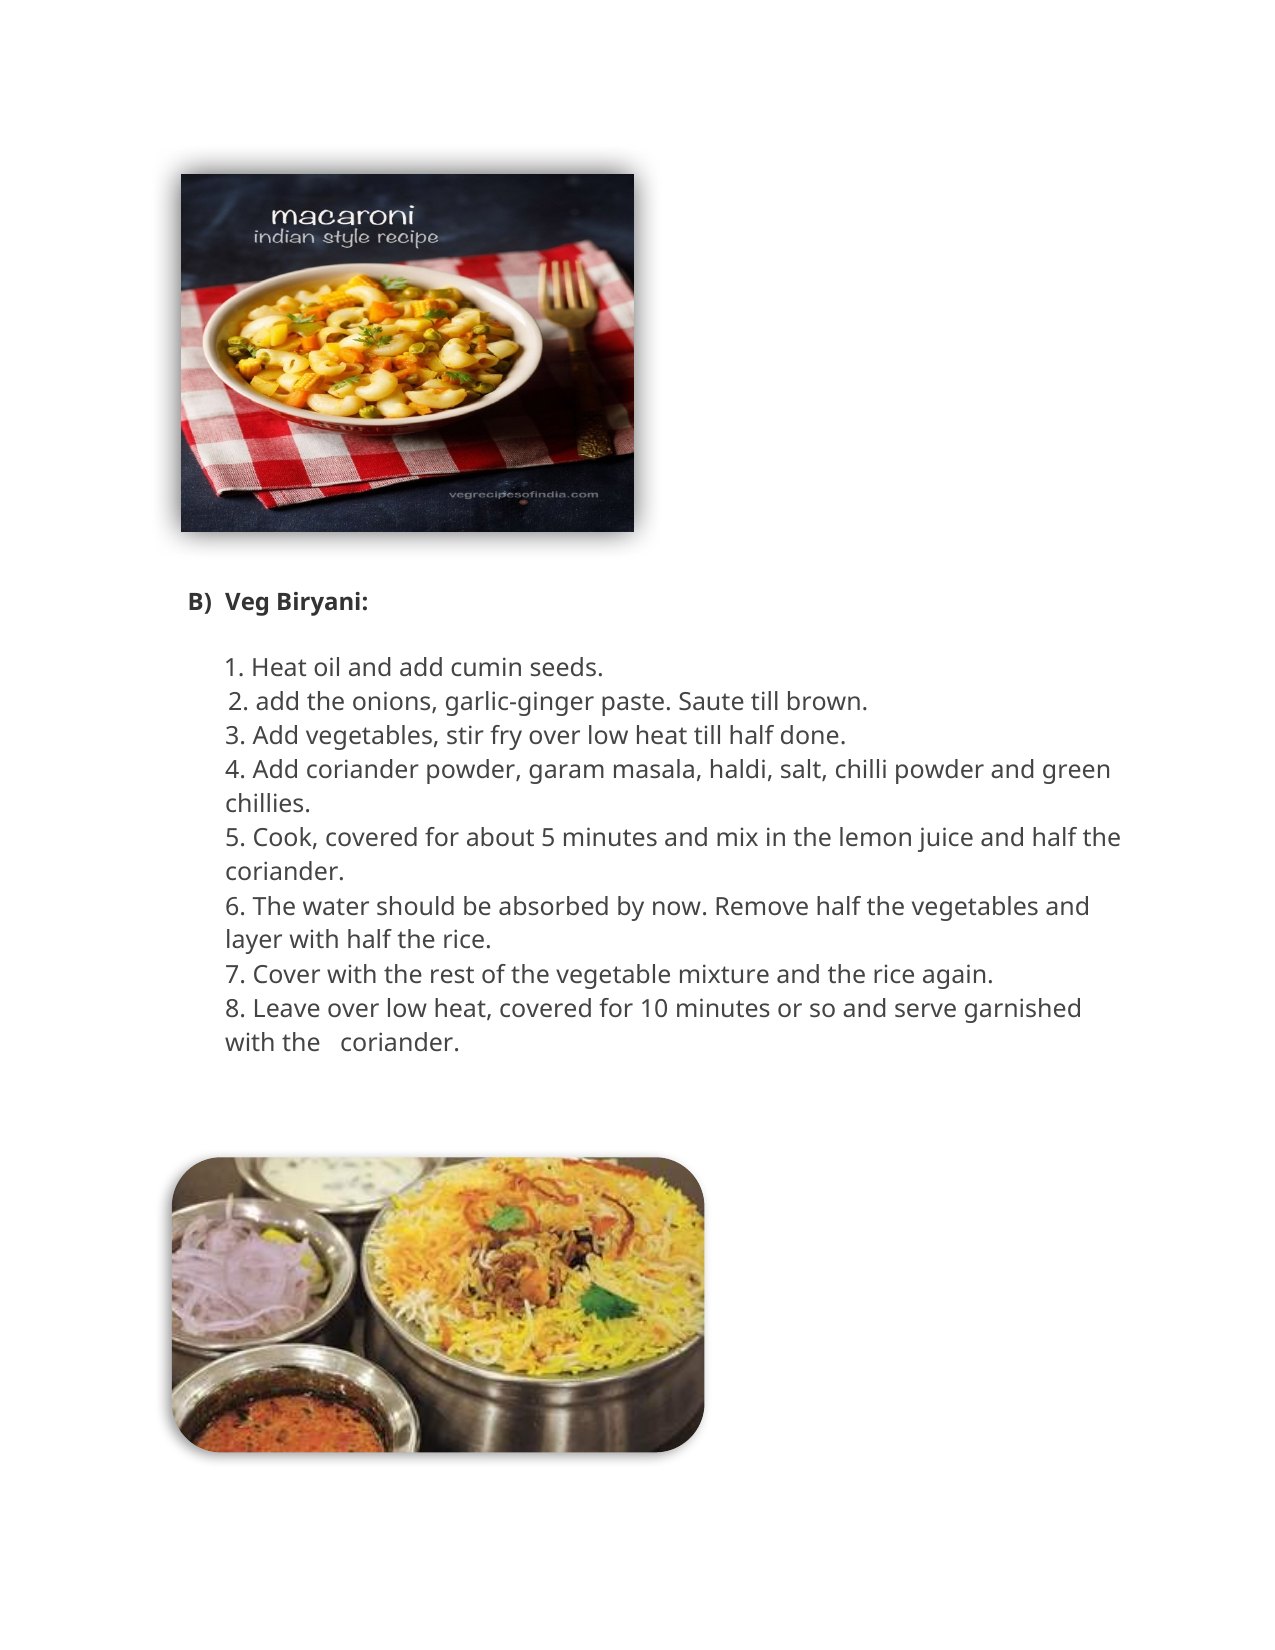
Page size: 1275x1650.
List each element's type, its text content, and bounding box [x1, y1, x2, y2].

text 6. The water should be absorbed by now. Remove half the vegetables and layer with half the rice. [225, 888, 1125, 956]
text 3. Add vegetables, stir fry over low heat till half done. [225, 718, 1125, 752]
text 8. Leave over low heat, covered for 10 minutes or so and serve garnished with the coriander. [225, 990, 1125, 1058]
text 5. Cook, covered for about 5 minutes and mix in the lemon juice and half the coriander. [225, 820, 1125, 888]
text 4. Add coriander powder, garam masala, haldi, salt, chilli powder and green chillies. [225, 752, 1125, 820]
text 1. Heat oil and add cumin seeds. [187, 650, 1125, 684]
text 7. Cover with the rest of the vegetable mixture and the rice again. [225, 956, 1125, 990]
text 2. add the onions, garlic-ginger paste. Saute till brown. [150, 684, 1125, 718]
picture [171, 1157, 705, 1453]
picture [181, 174, 634, 532]
list Veg Biryani: [187, 584, 1125, 617]
